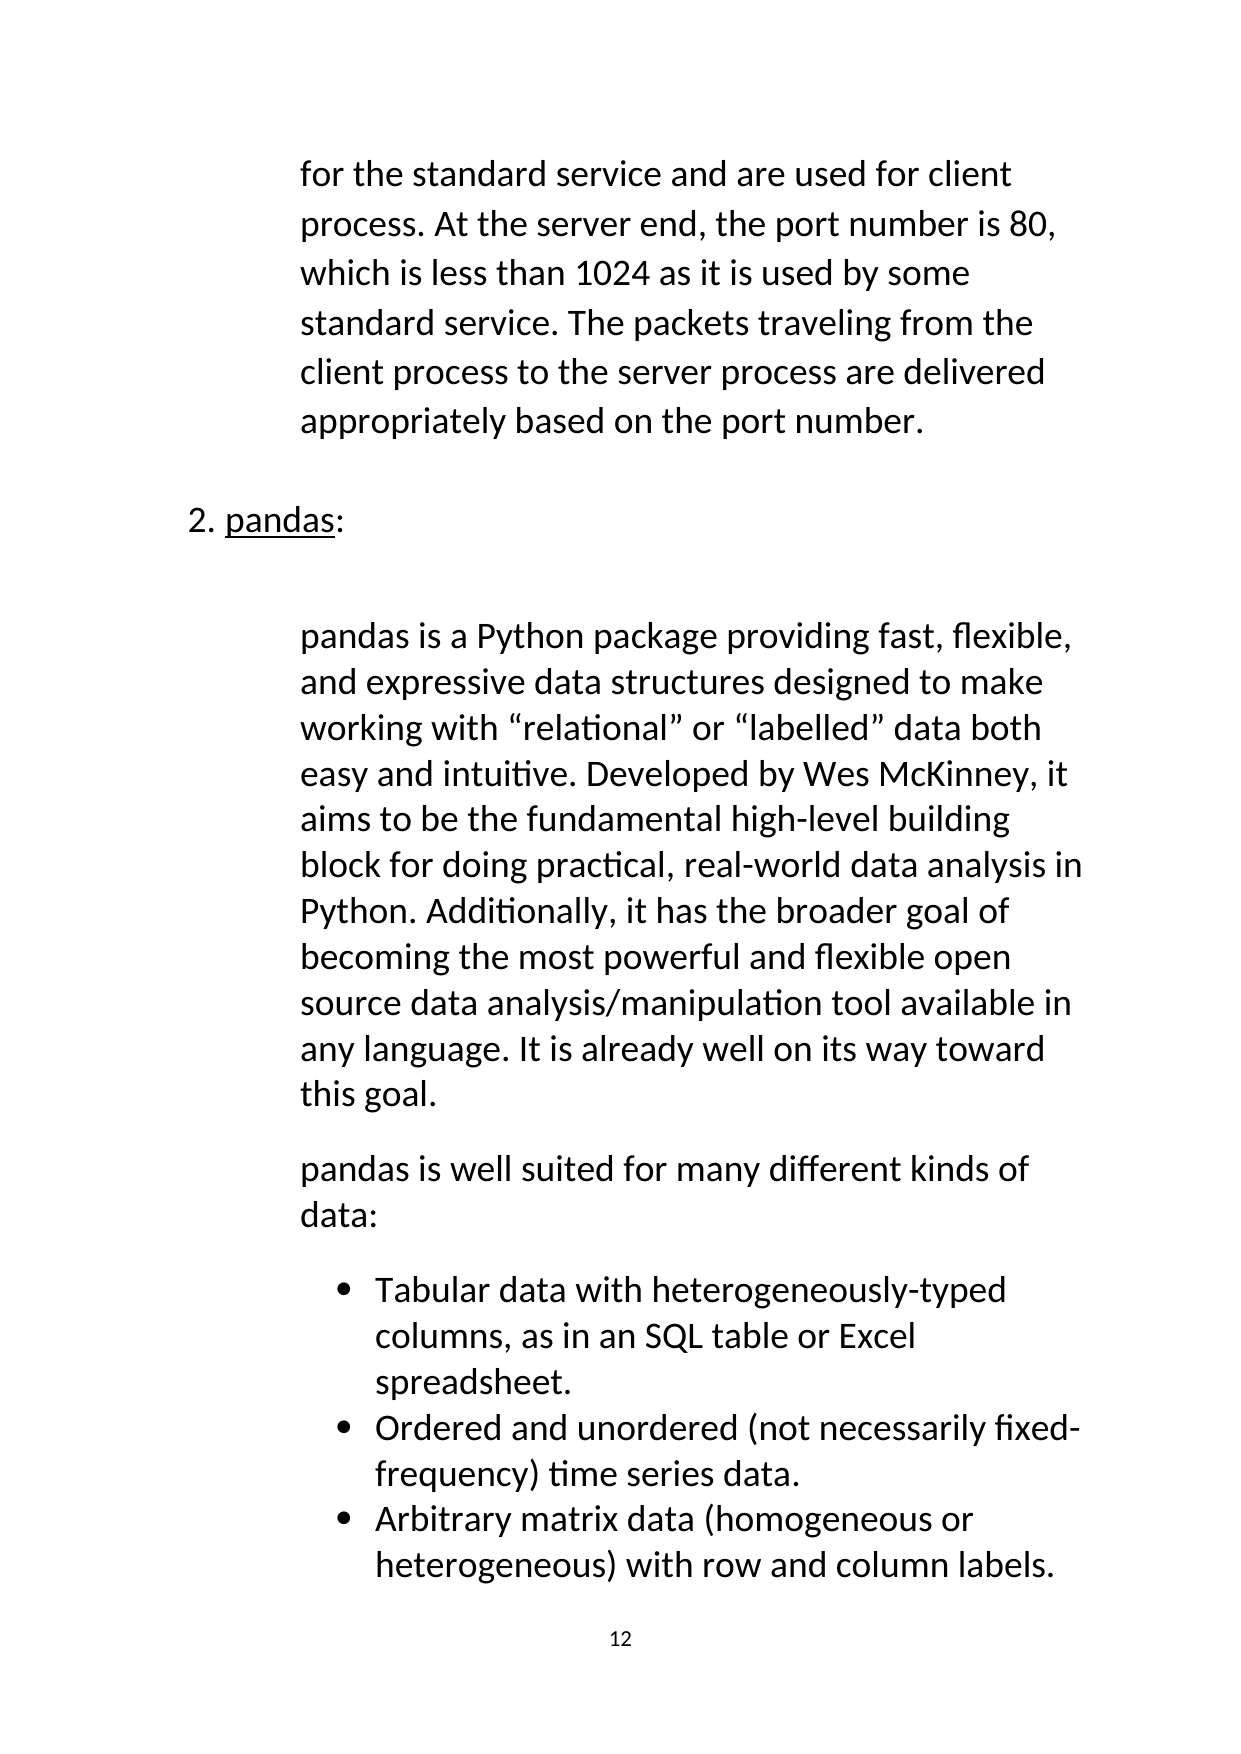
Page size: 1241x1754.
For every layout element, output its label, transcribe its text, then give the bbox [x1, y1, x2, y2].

text pandas is well suited for many different kinds of data: [300, 1145, 1090, 1237]
list Arbitrary matrix data (homogeneous or heterogeneous) with row and column labels. [337, 1495, 1090, 1587]
list pandas: [187, 496, 1090, 542]
list Tabular data with heterogeneously-typed columns, as in an SQL table or Excel spreadsheet. [337, 1266, 1090, 1404]
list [300, 150, 1090, 443]
list Ordered and unordered (not necessarily fixed-frequency) time series data. [337, 1404, 1090, 1495]
text pandas is a Python package providing fast, flexible, and expressive data structures designed to make working with “relational” or “labelled” data both easy and intuitive. Developed by Wes McKinney, it aims to be the fundamental high-level building block for doing practical, real-world data analysis in Python. Additionally, it has the broader goal of becoming the most powerful and flexible open source data analysis/manipulation tool available in any language. It is already well on its way toward this goal. [300, 612, 1090, 1116]
